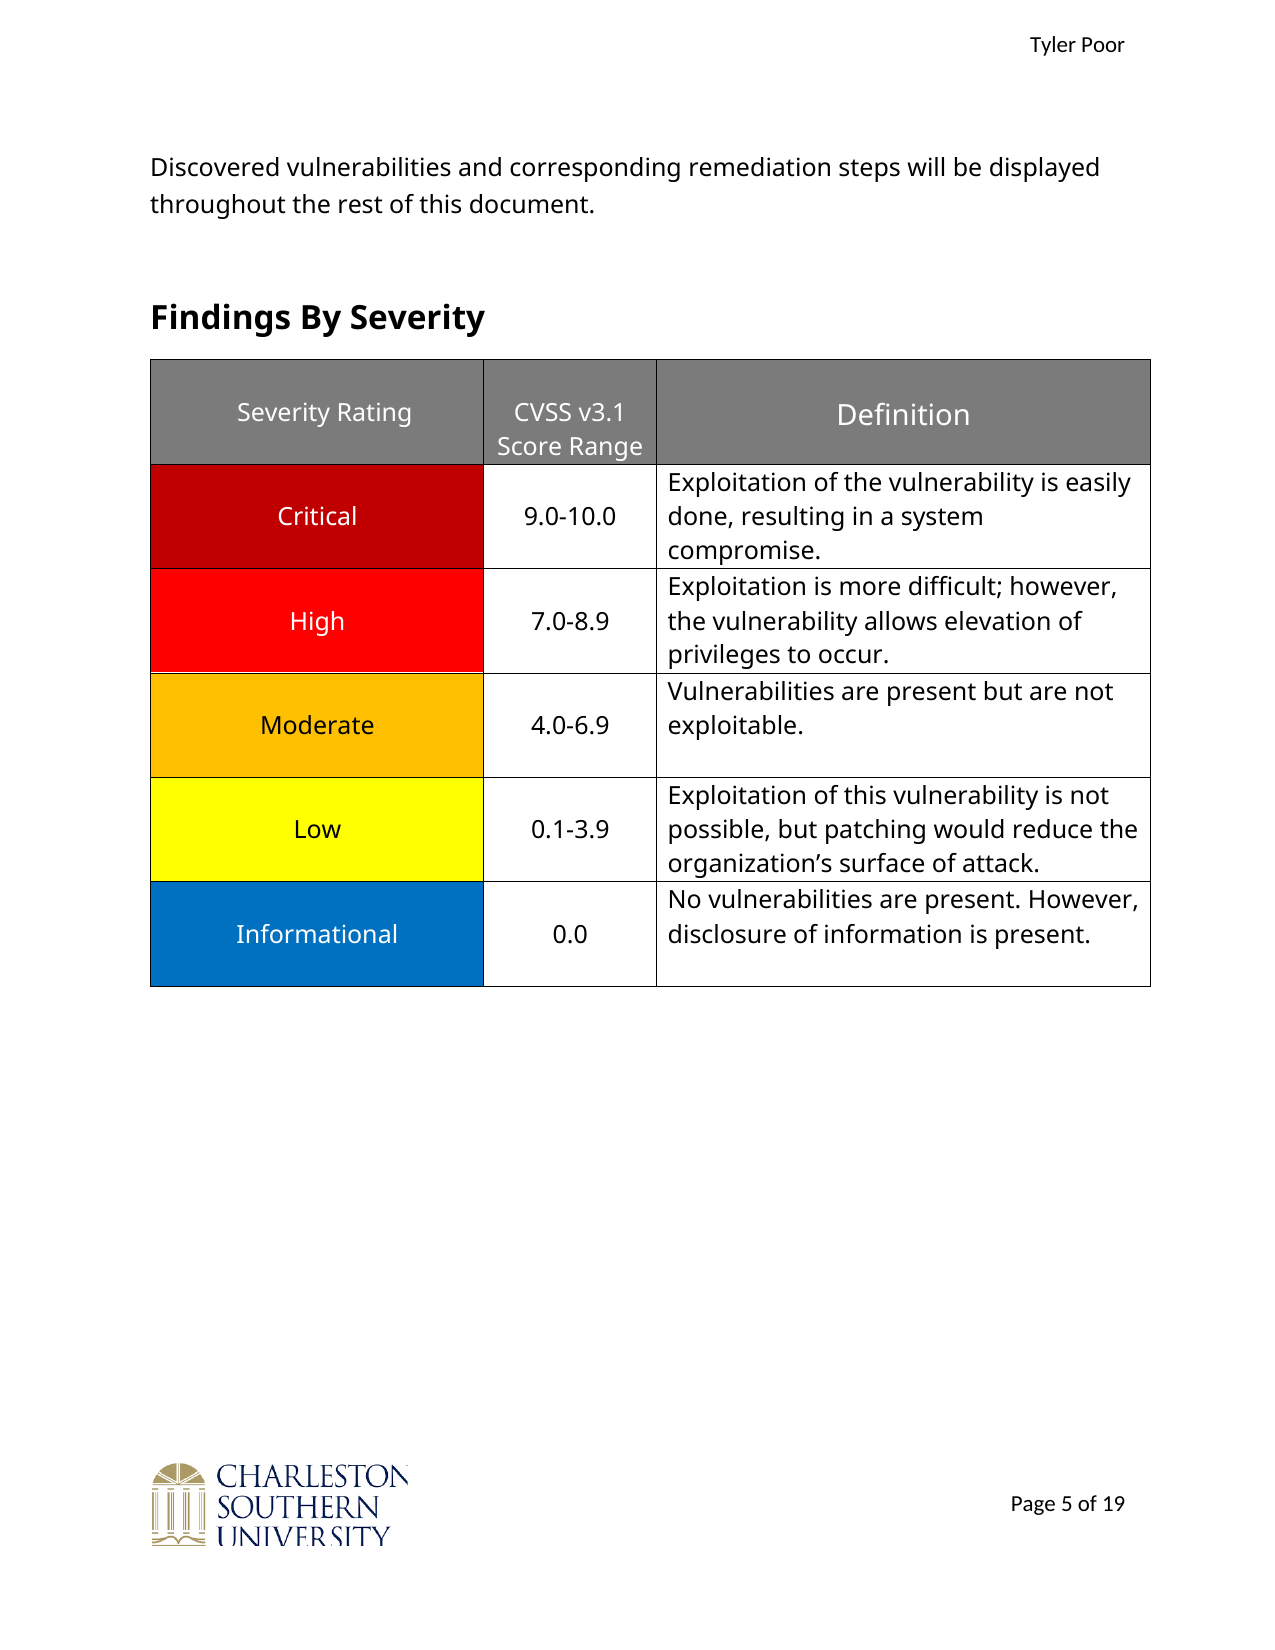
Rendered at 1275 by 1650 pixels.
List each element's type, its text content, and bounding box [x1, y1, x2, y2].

table_cell Critical [151, 465, 483, 568]
picture [151, 1461, 408, 1546]
table_cell 4.0-6.9 [484, 674, 656, 777]
table_cell Low [151, 778, 483, 881]
table_cell 0.0 [484, 882, 656, 986]
table_cell 7.0-8.9 [484, 569, 656, 672]
table_cell Informational [151, 882, 483, 986]
table_header CVSS v3.1 Score Range [484, 360, 656, 464]
table_cell Exploitation of the vulnerability is easily done, resulting in a system compromise. [657, 465, 1150, 568]
text Findings By Severity [150, 294, 1125, 339]
table_cell 0.1-3.9 [484, 778, 656, 881]
table_cell Vulnerabilities are present but are not exploitable. [657, 674, 1150, 777]
table_cell Moderate [151, 674, 483, 777]
table_header Definition [657, 360, 1150, 464]
table_header Severity Rating [151, 360, 483, 464]
table_cell Exploitation of this vulnerability is not possible, but patching would reduce the organization’s surface of attack. [657, 778, 1150, 881]
table_cell 9.0-10.0 [484, 465, 656, 568]
table_cell Exploitation is more difficult; however, the vulnerability allows elevation of privileges to occur. [657, 569, 1150, 672]
table_cell No vulnerabilities are present. However, disclosure of information is present. [657, 882, 1150, 986]
table_cell High [151, 569, 483, 672]
